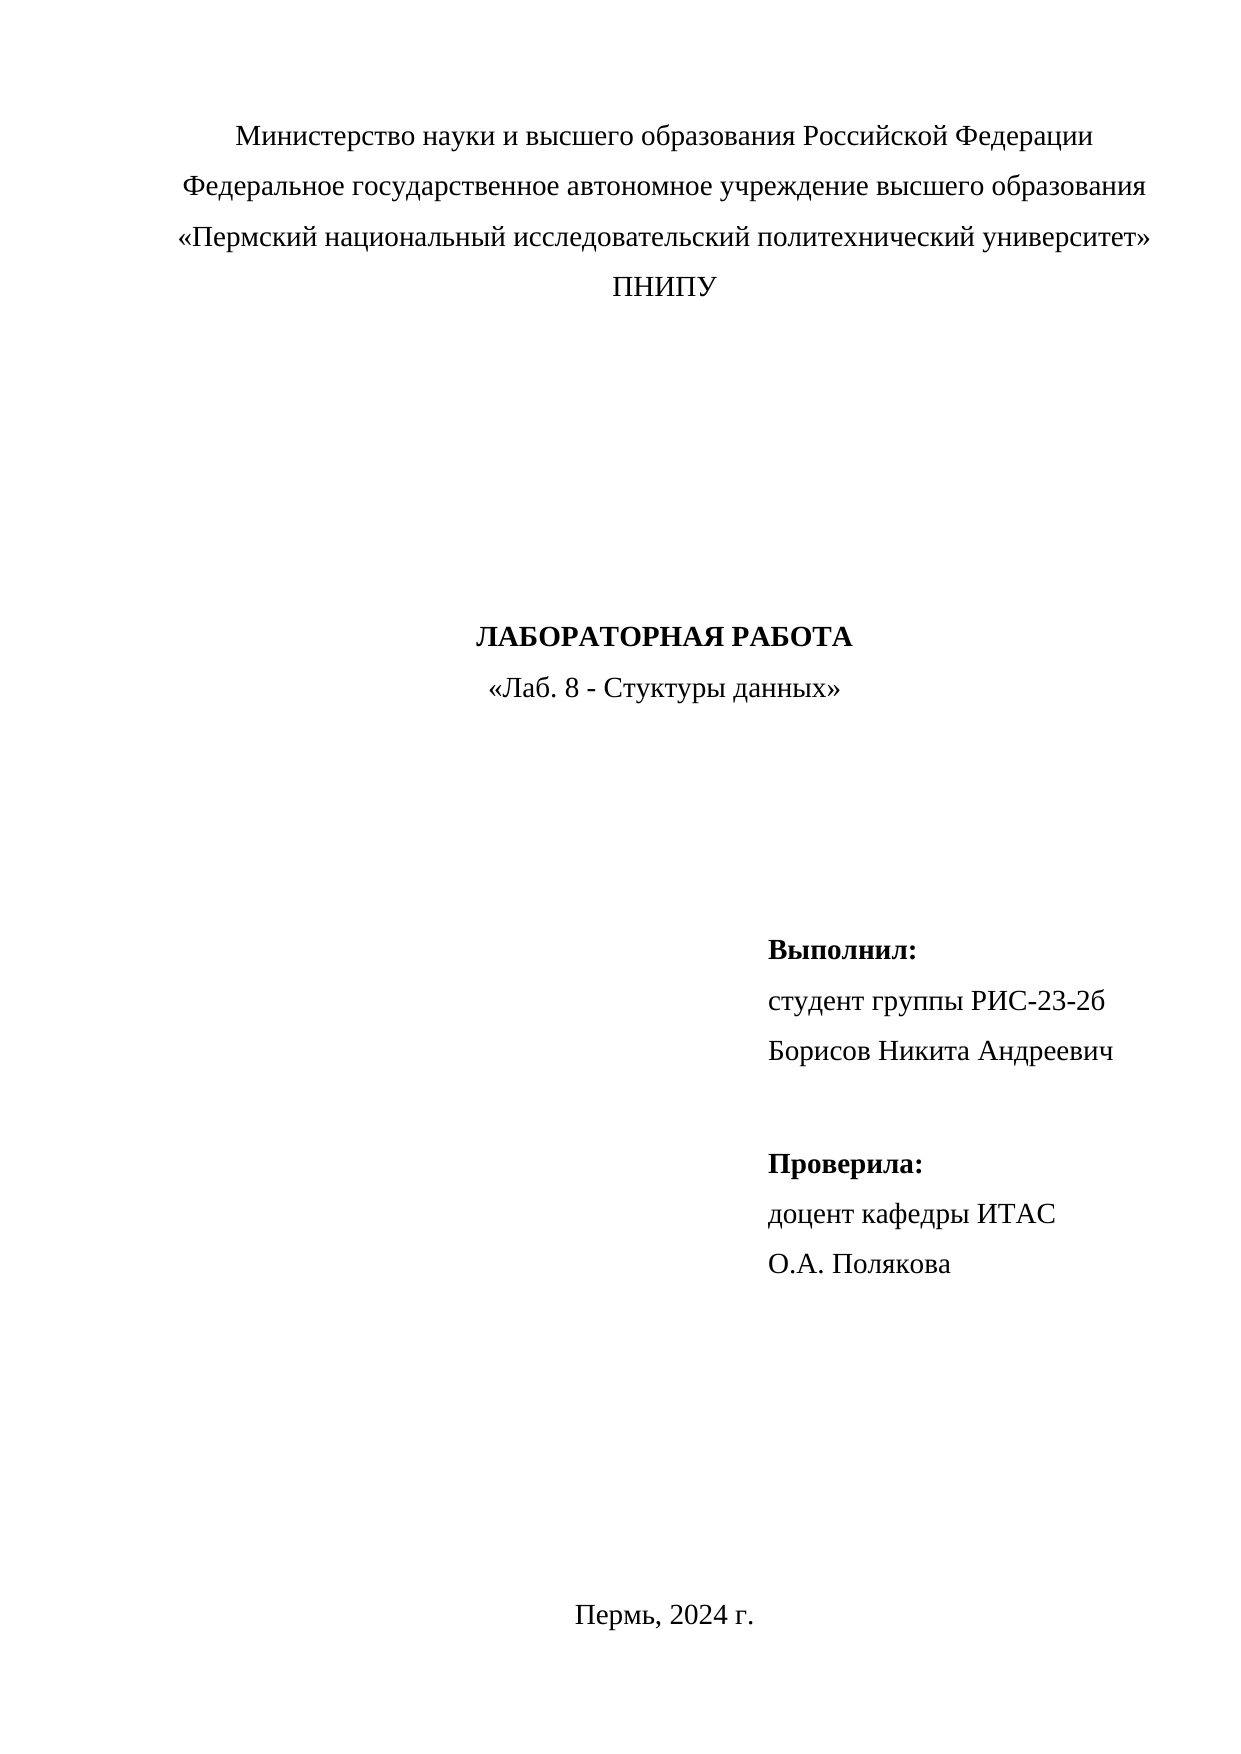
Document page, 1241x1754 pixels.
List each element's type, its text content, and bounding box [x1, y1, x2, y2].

text ПНИПУ [177, 269, 1152, 303]
text О.А. Полякова [768, 1247, 1152, 1280]
text студент группы РИС-23-2б [768, 983, 1152, 1016]
text ЛАБОРАТОРНАЯ РАБОТА [177, 619, 1152, 653]
text Проверила: [768, 1146, 1152, 1179]
text Борисов Никита Андреевич [768, 1033, 1152, 1067]
text доцент кафедры ИТАС [768, 1196, 1152, 1230]
text Министерство науки и высшего образования Российской Федерации [177, 118, 1152, 152]
text Федеральное государственное автономное учреждение высшего образования [177, 168, 1152, 202]
text Выполнил: [768, 932, 1152, 966]
text «Пермский национальный исследовательский политехнический университет» [177, 219, 1152, 252]
text «Лаб. 8 - Стуктуры данных» [177, 670, 1152, 703]
text Пермь, 2024 г. [177, 1597, 1152, 1630]
